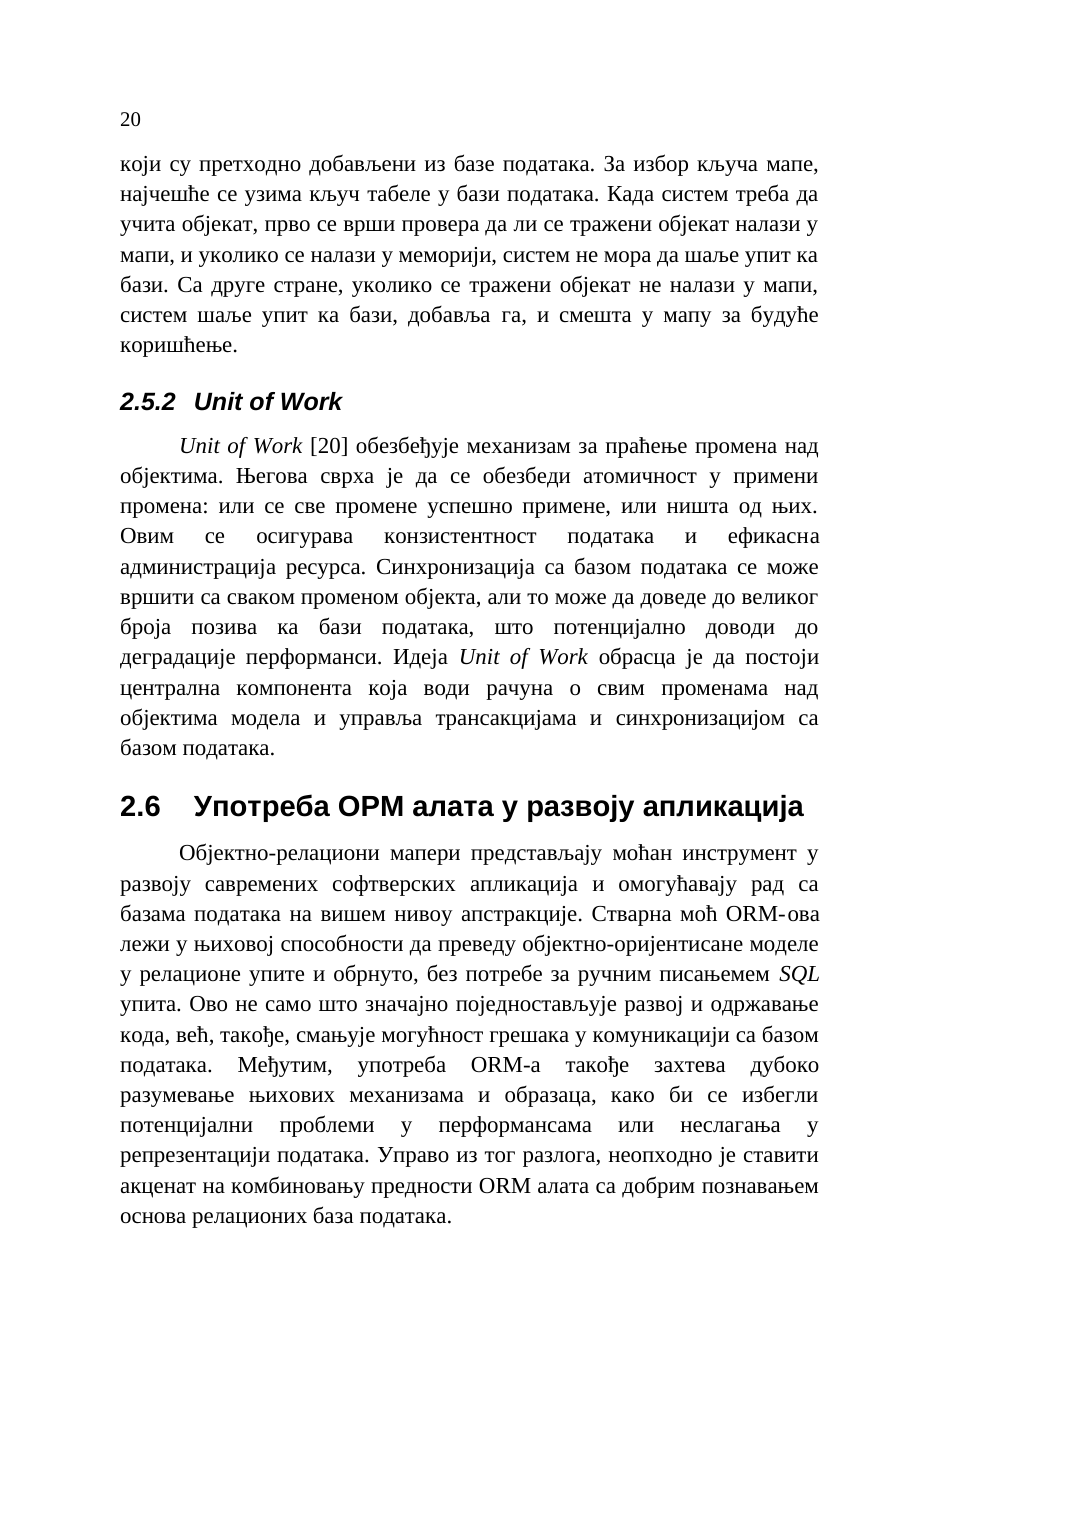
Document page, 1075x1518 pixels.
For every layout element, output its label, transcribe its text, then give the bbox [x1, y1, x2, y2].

subtitle Употреба ОРМ алата у развоју апликација [120, 789, 820, 823]
text Објектно-релациони мапери представљају моћан инструмент у развоју савремених софтверских апликација и омогућавају рад са базама података на вишем нивоу апстракције. Стварна моћ ORM-ова лежи у њиховој способности да преведу објектно-оријентисане моделе у релационе упите и обрнуто, без потребе за ручним писањемем SQL упита. Ово не само што значајно поједностављује развој и одржавање кода, већ, такође, смањује могућност грешака у комуникацији са базом података. Међутим, употреба ORM-а такође захтева дубоко разумевање њихових механизама и образаца, како би се избегли потенцијални проблеми у перформансама или неслагања у репрезентацији података. Управо из тог разлога, неопходно је ставити акценат на комбиновању предности ORM алата са добрим познавањем основа релационих база података. [120, 839, 820, 1228]
subtitle Unit of Work [120, 386, 820, 415]
text Unit of Work [20] обезбеђује механизам за праћење промена над објектима. Његова сврха је да се обезбеди атомичност у примени промена: или се све промене успешно примене, или ништа од њих. Oвим се осигурава конзистентност података и ефикасна администрација ресурса. Синхронизација са базом података се може вршити са сваком променом објекта, али то може да доведе до великог броја позива ка бази података, што потенцијално доводи до деградације перформанси. Идеја Unit of Work обрасца је да постоји централна компонента која води рачуна о свим променама над објектима модела и управља трансакцијама и синхронизацијом са базом података. [120, 432, 820, 760]
